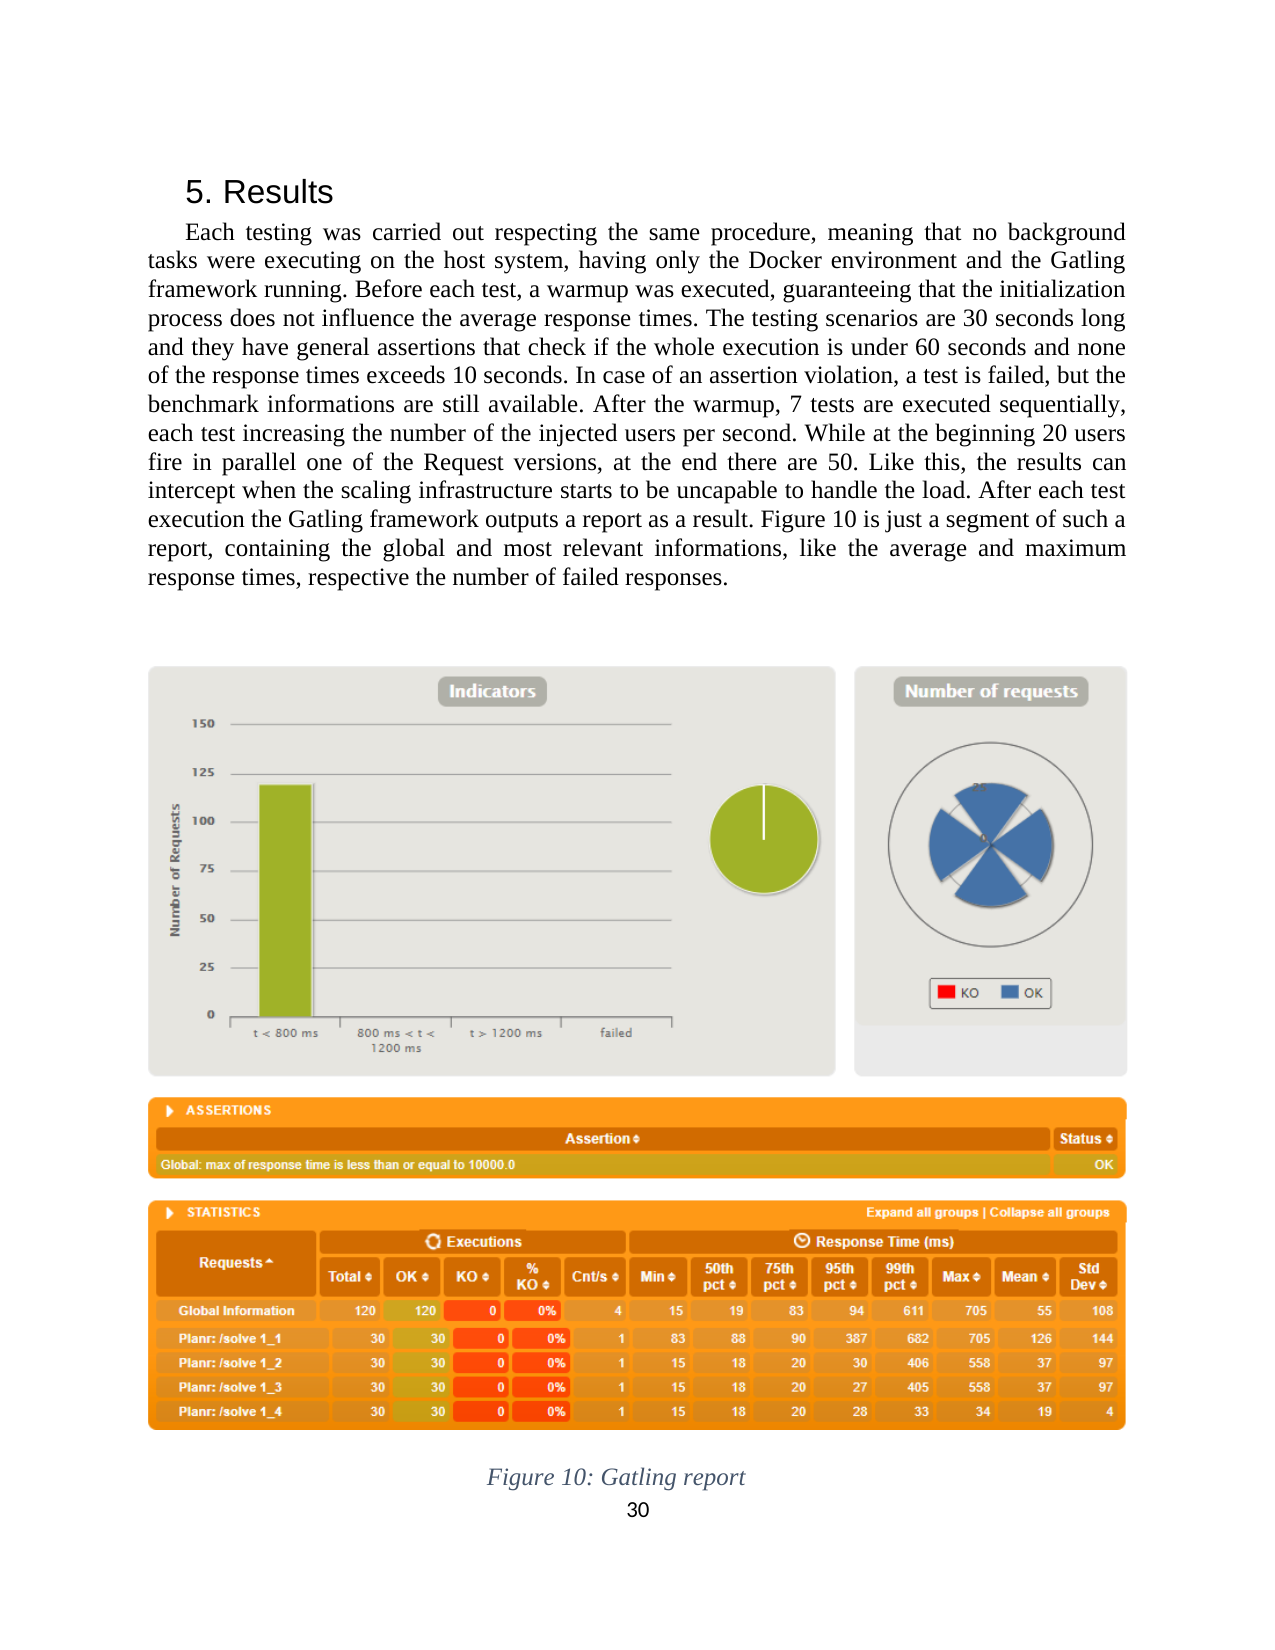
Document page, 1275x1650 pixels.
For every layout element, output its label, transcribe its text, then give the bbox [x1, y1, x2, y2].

subtitle Results [185, 173, 1127, 211]
text Each testing was carried out respecting the same procedure, meaning that no background tasks were executing on the host system, having only the Docker environment and the Gatling framework running. Before each test, a warmup was executed, guaranteeing that the initialization process does not influence the average response times. The testing scenarios are 30 seconds long and they have general assertions that check if the whole execution is under 60 seconds and none of the response times exceeds 10 seconds. In case of an assertion violation, a test is failed, but the benchmark informations are still available. After the warmup, 7 tests are executed sequentially, each test increasing the number of the injected users per second. While at the beginning 20 users fire in parallel one of the Request versions, at the end there are 50. Like this, the results can intercept when the scaling infrastructure starts to be uncapable to handle the load. After each test execution the Gatling framework outputs a report as a result. Figure 10 is just a segment of such a report, containing the global and most relevant informations, like the average and maximum response times, respective the number of failed responses. [148, 217, 1127, 591]
picture [147, 665, 1128, 1430]
